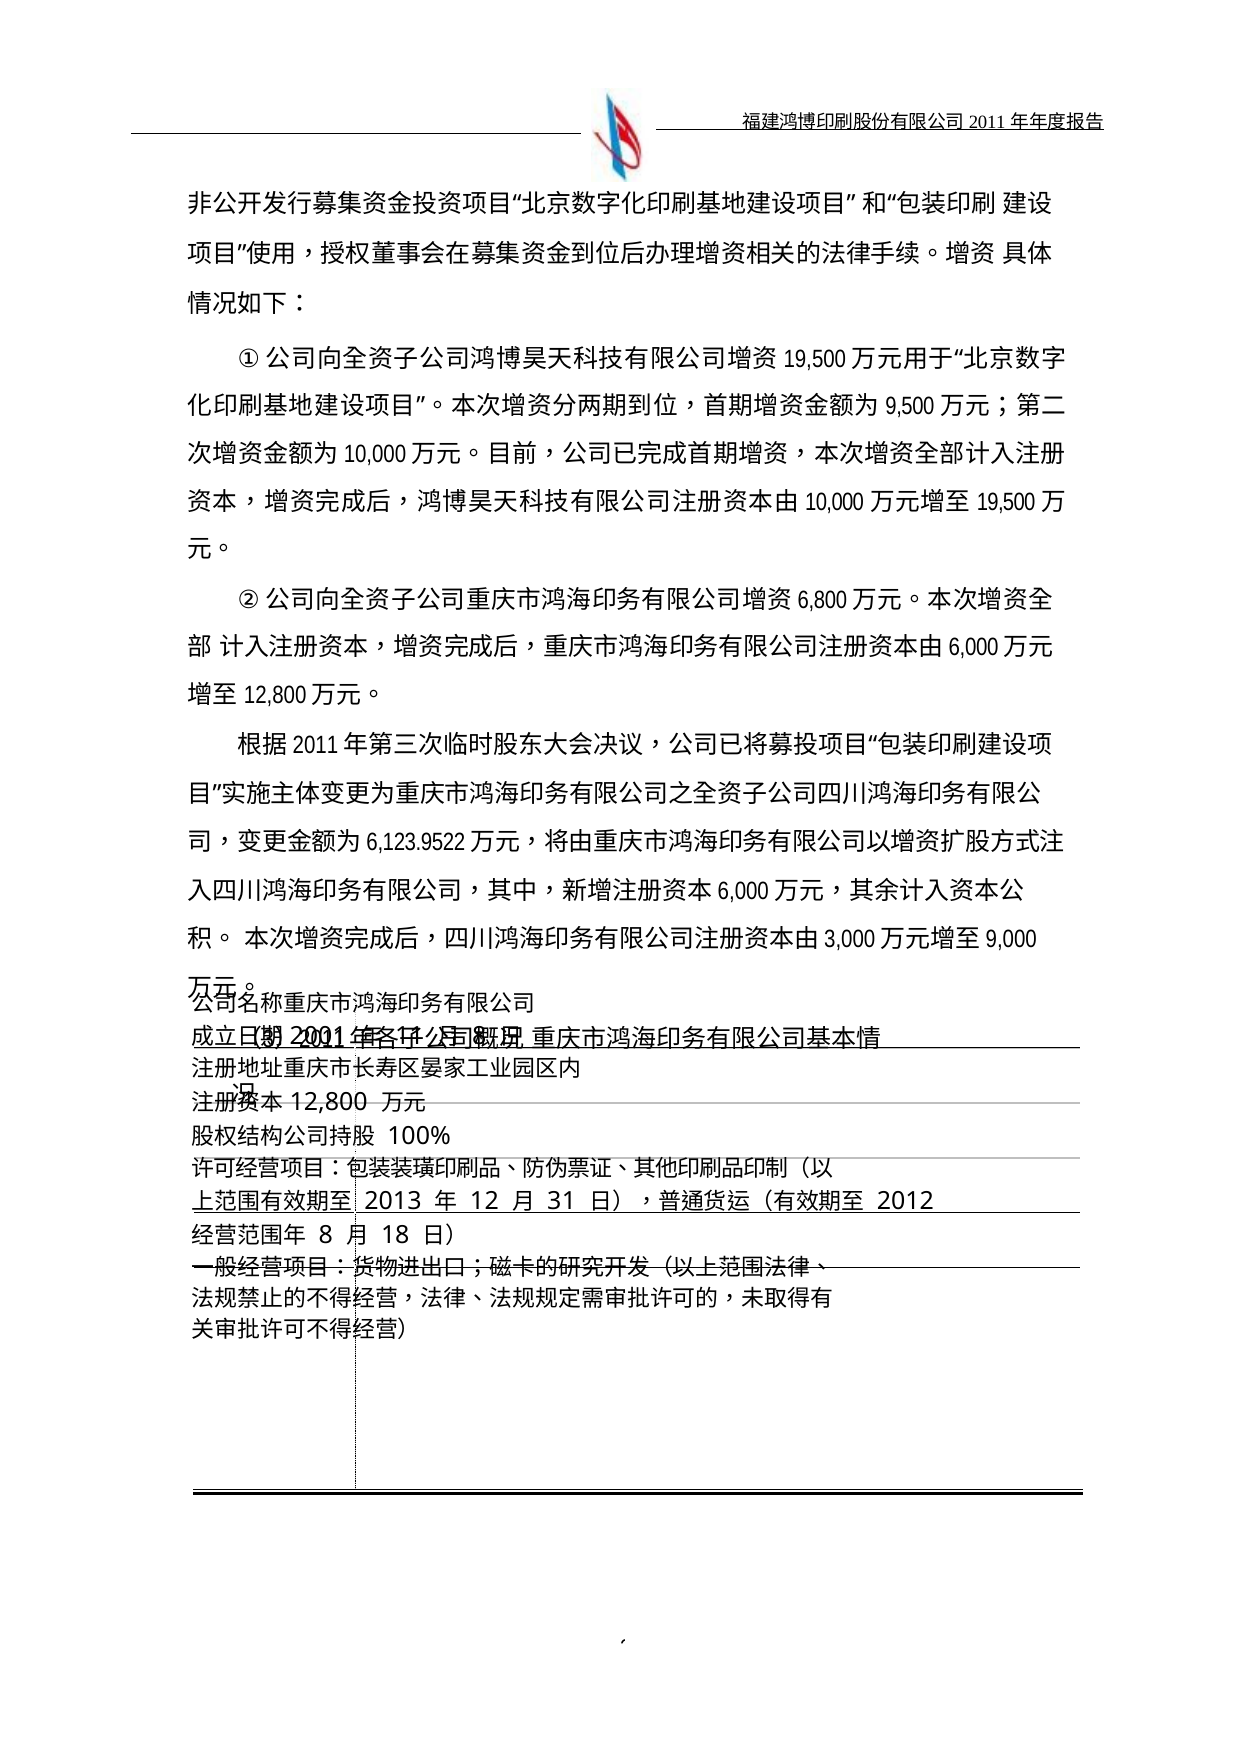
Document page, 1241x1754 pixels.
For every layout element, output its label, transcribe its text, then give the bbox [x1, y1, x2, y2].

text 非公开发行募集资金投资项目“北京数字化印刷基地建设项目” 和“包装印刷 建设项目”使用，授权董事会在募集资金到位后办理增资相关的法律手续。增资 具体情况如下： [187, 186, 1053, 320]
text ①公司向全资子公司鸿博昊天科技有限公司增资19,500万元用于“北京数字 化印刷基地建设项目”。本次增资分两期到位，首期增资金额为9,500万元；第二 次增资金额为10,000万元。目前，公司已完成首期增资，本次增资全部计入注册 资本，增资完成后，鸿博昊天科技有限公司注册资本由10,000万元增至19,500万元。 [187, 340, 1066, 565]
text ②公司向全资子公司重庆市鸿海印务有限公司增资6,800万元。本次增资全部 计入注册资本，增资完成后，重庆市鸿海印务有限公司注册资本由6,000万元增至 12,800万元。 [187, 581, 1054, 711]
text （3）2011年各子公司概况 重庆市鸿海印务有限公司基本情况 [231, 1021, 889, 1110]
picture [246, 1005, 256, 1010]
picture [194, 1330, 201, 1336]
picture [194, 993, 1082, 1489]
picture [496, 1004, 506, 1009]
picture [591, 88, 649, 182]
text 根据2011年第三次临时股东大会决议，公司已将募投项目“包装印刷建设项 目”实施主体变更为重庆市鸿海印务有限公司之全资子公司四川鸿海印务有限公 司，变更金额为6,123.9522万元，将由重庆市鸿海印务有限公司以增资扩股方式注 入四川鸿海印务有限公司，其中，新增注册资本6,000万元，其余计入资本公积。 本次增资完成后，四川鸿海印务有限公司注册资本由3,000万元增至9,000万元。 [187, 727, 1067, 1004]
picture [198, 1004, 208, 1009]
